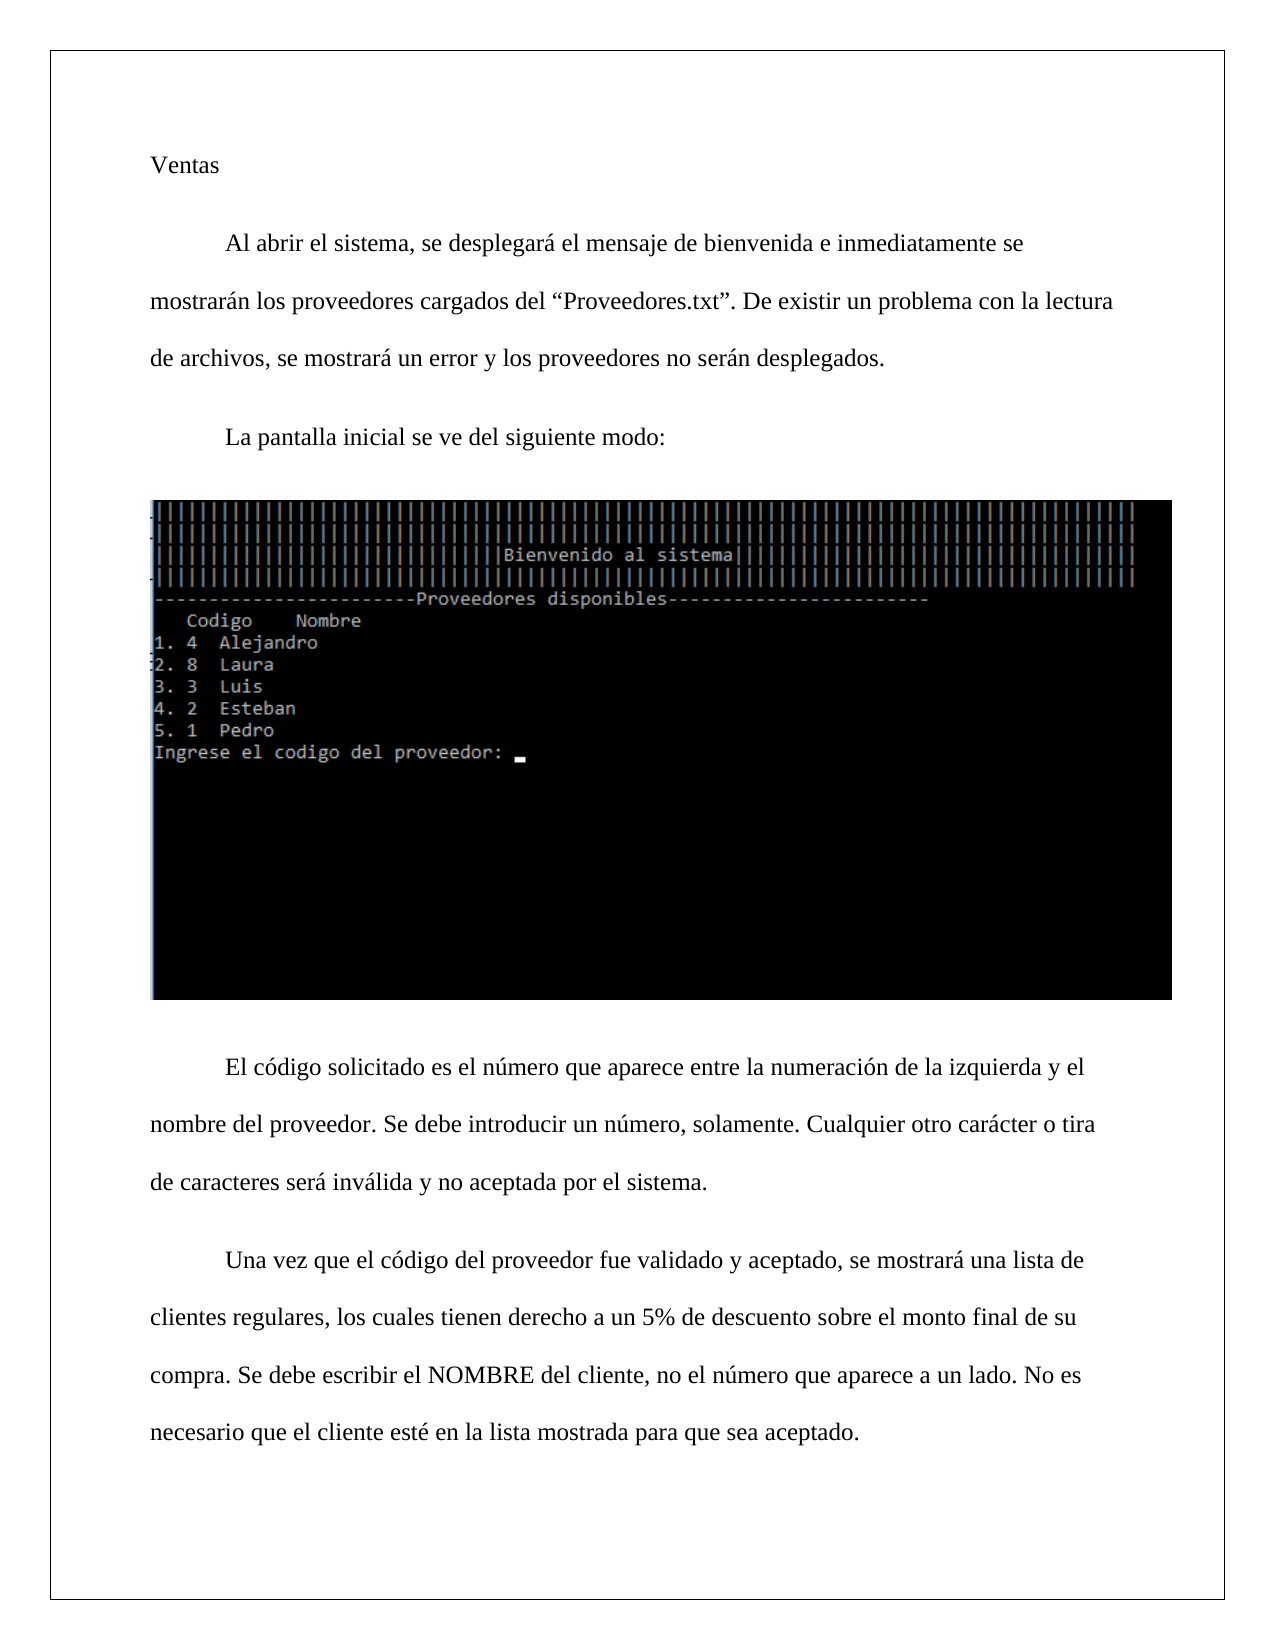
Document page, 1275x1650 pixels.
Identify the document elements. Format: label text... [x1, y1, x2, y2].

text El código solicitado es el número que aparece entre la numeración de la izquierda y el nombre del proveedor. Se debe introducir un número, solamente. Cualquier otro carácter o tira de caracteres será inválida y no aceptada por el sistema. [150, 1052, 1125, 1195]
text Una vez que el código del proveedor fue validado y aceptado, se mostrará una lista de clientes regulares, los cuales tienen derecho a un 5% de descuento sobre el monto final de su compra. Se debe escribir el NOMBRE del cliente, no el número que aparece a un lado. No es necesario que el cliente esté en la lista mostrada para que sea aceptado. [150, 1245, 1125, 1446]
text La pantalla inicial se ve del siguiente modo: [150, 422, 1125, 450]
picture [150, 500, 1172, 1000]
text Al abrir el sistema, se desplegará el mensaje de bienvenida e inmediatamente se mostrarán los proveedores cargados del “Proveedores.txt”. De existir un problema con la lectura de archivos, se mostrará un error y los proveedores no serán desplegados. [150, 228, 1125, 372]
text Ventas [150, 150, 1125, 179]
